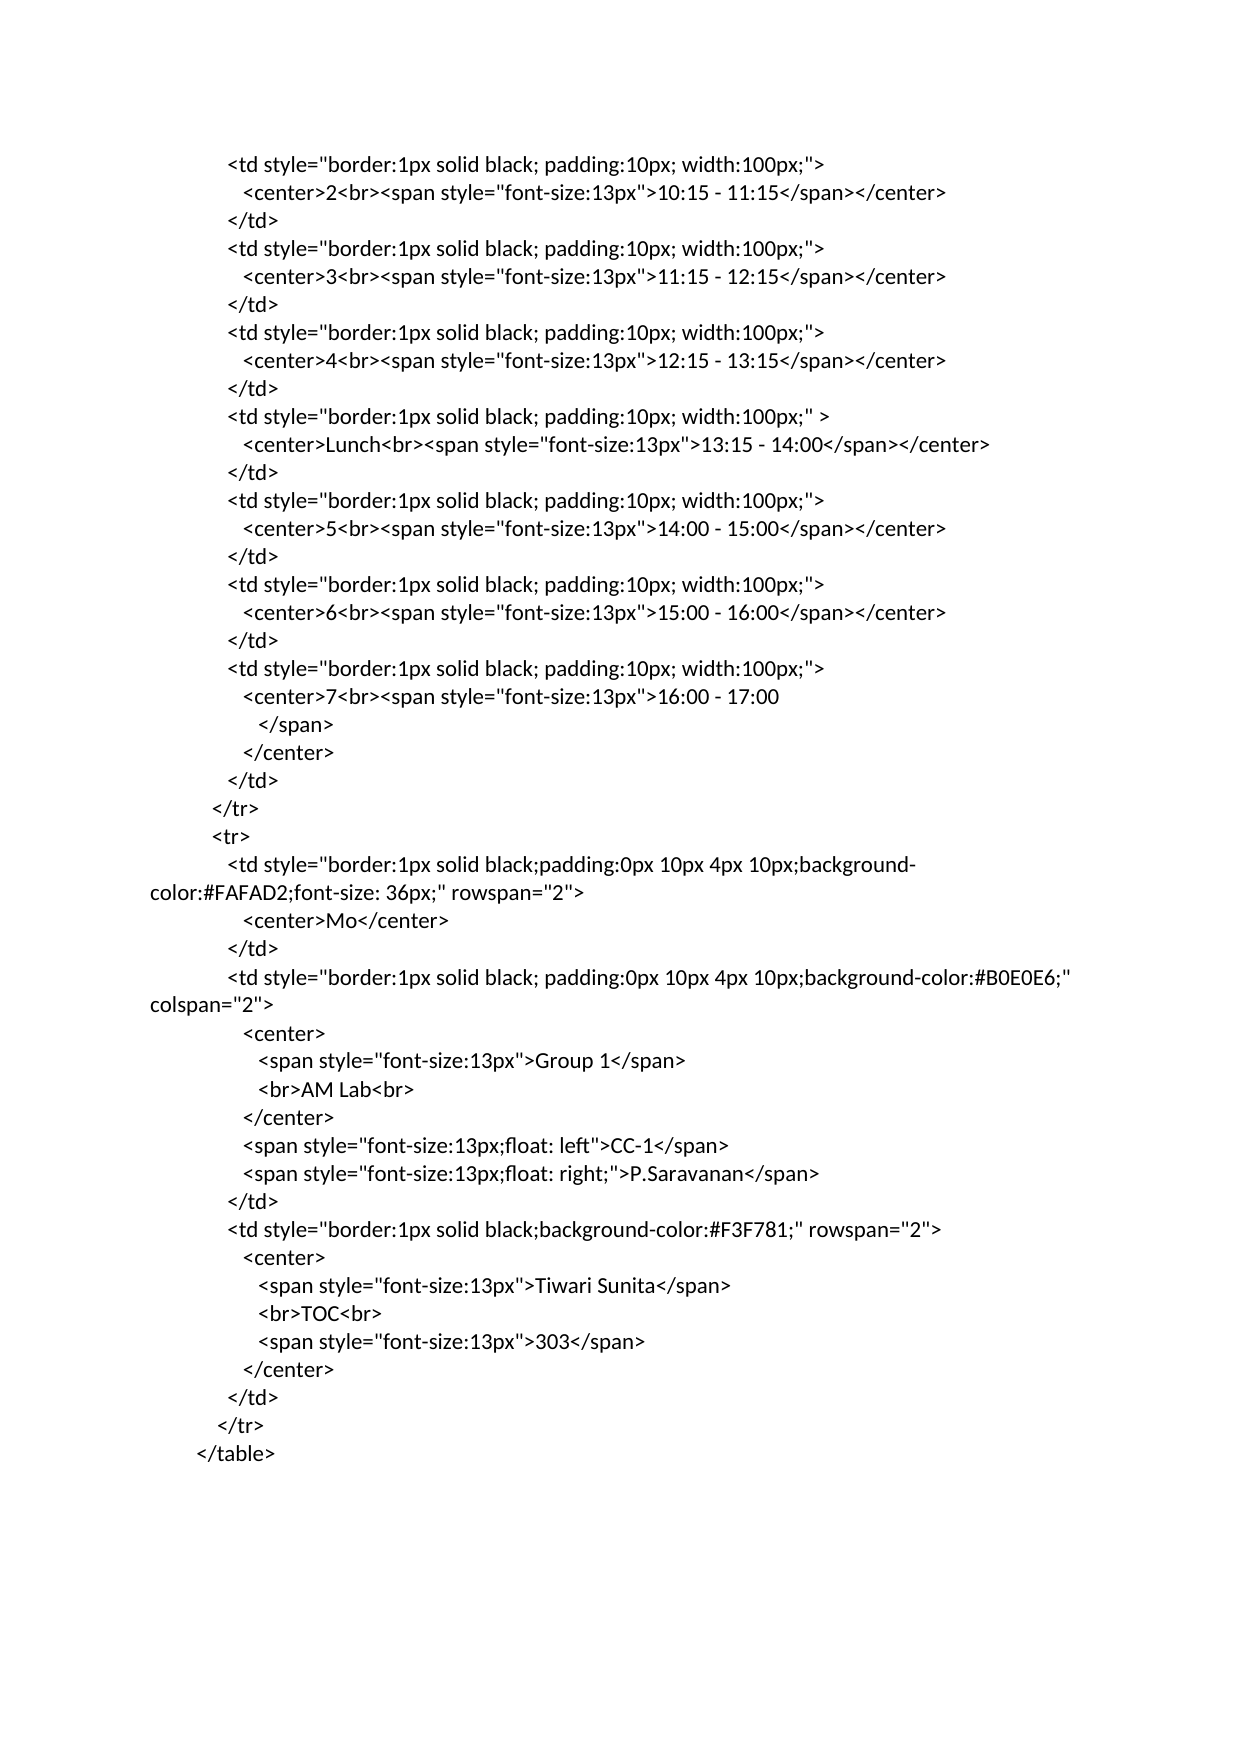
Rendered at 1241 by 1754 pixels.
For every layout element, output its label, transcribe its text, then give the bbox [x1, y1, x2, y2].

text <td style="border:1px solid black; padding:10px; width:100px;"> [150, 150, 1090, 178]
text <center>3<br><span style="font-size:13px">11:15 - 12:15</span></center> [150, 262, 1090, 290]
text <span style="font-size:13px">Tiwari Sunita</span> [150, 1271, 1090, 1299]
text <center>2<br><span style="font-size:13px">10:15 - 11:15</span></center> [150, 178, 1090, 206]
text </td> [150, 934, 1090, 963]
text <br>TOC<br> [150, 1299, 1090, 1327]
text <td style="border:1px solid black; padding:10px; width:100px;" > [150, 402, 1090, 430]
text </td> [150, 766, 1090, 794]
text </tr> [150, 794, 1090, 822]
text </tr> [150, 1411, 1090, 1439]
text <td style="border:1px solid black; padding:10px; width:100px;"> [150, 486, 1090, 514]
text <span style="font-size:13px">303</span> [150, 1327, 1090, 1355]
text </center> [150, 1103, 1090, 1131]
text </td> [150, 626, 1090, 654]
text <center> [150, 1019, 1090, 1047]
text <td style="border:1px solid black; padding:0px 10px 4px 10px;background-color:#B0E0E6;" colspan="2"> [150, 963, 1090, 1019]
text <span style="font-size:13px">Group 1</span> [150, 1047, 1090, 1075]
text <br>AM Lab<br> [150, 1075, 1090, 1103]
text </td> [150, 290, 1090, 318]
text <span style="font-size:13px;float: left">CC-1</span> [150, 1131, 1090, 1159]
text <center>5<br><span style="font-size:13px">14:00 - 15:00</span></center> [150, 514, 1090, 542]
text <tr> [150, 822, 1090, 851]
text </td> [150, 206, 1090, 234]
text <center>Lunch<br><span style="font-size:13px">13:15 - 14:00</span></center> [150, 430, 1090, 458]
text <td style="border:1px solid black; padding:10px; width:100px;"> [150, 570, 1090, 598]
text <center>7<br><span style="font-size:13px">16:00 - 17:00 [150, 682, 1090, 710]
text <center>4<br><span style="font-size:13px">12:15 - 13:15</span></center> [150, 346, 1090, 374]
text <td style="border:1px solid black; padding:10px; width:100px;"> [150, 654, 1090, 682]
text <center>Mo</center> [150, 907, 1090, 934]
text </table> [150, 1439, 1090, 1467]
text </span> [150, 710, 1090, 738]
text <span style="font-size:13px;float: right;">P.Saravanan</span> [150, 1159, 1090, 1187]
text </td> [150, 1187, 1090, 1215]
text </td> [150, 458, 1090, 486]
text <td style="border:1px solid black;background-color:#F3F781;" rowspan="2"> [150, 1215, 1090, 1243]
text </center> [150, 1355, 1090, 1383]
text </center> [150, 738, 1090, 766]
text <td style="border:1px solid black;padding:0px 10px 4px 10px;background-color:#FAFAD2;font-size: 36px;" rowspan="2"> [150, 851, 1090, 907]
text <td style="border:1px solid black; padding:10px; width:100px;"> [150, 234, 1090, 262]
text </td> [150, 542, 1090, 570]
text <center>6<br><span style="font-size:13px">15:00 - 16:00</span></center> [150, 598, 1090, 626]
text </td> [150, 374, 1090, 402]
text <td style="border:1px solid black; padding:10px; width:100px;"> [150, 318, 1090, 346]
text <center> [150, 1243, 1090, 1271]
text </td> [150, 1383, 1090, 1411]
